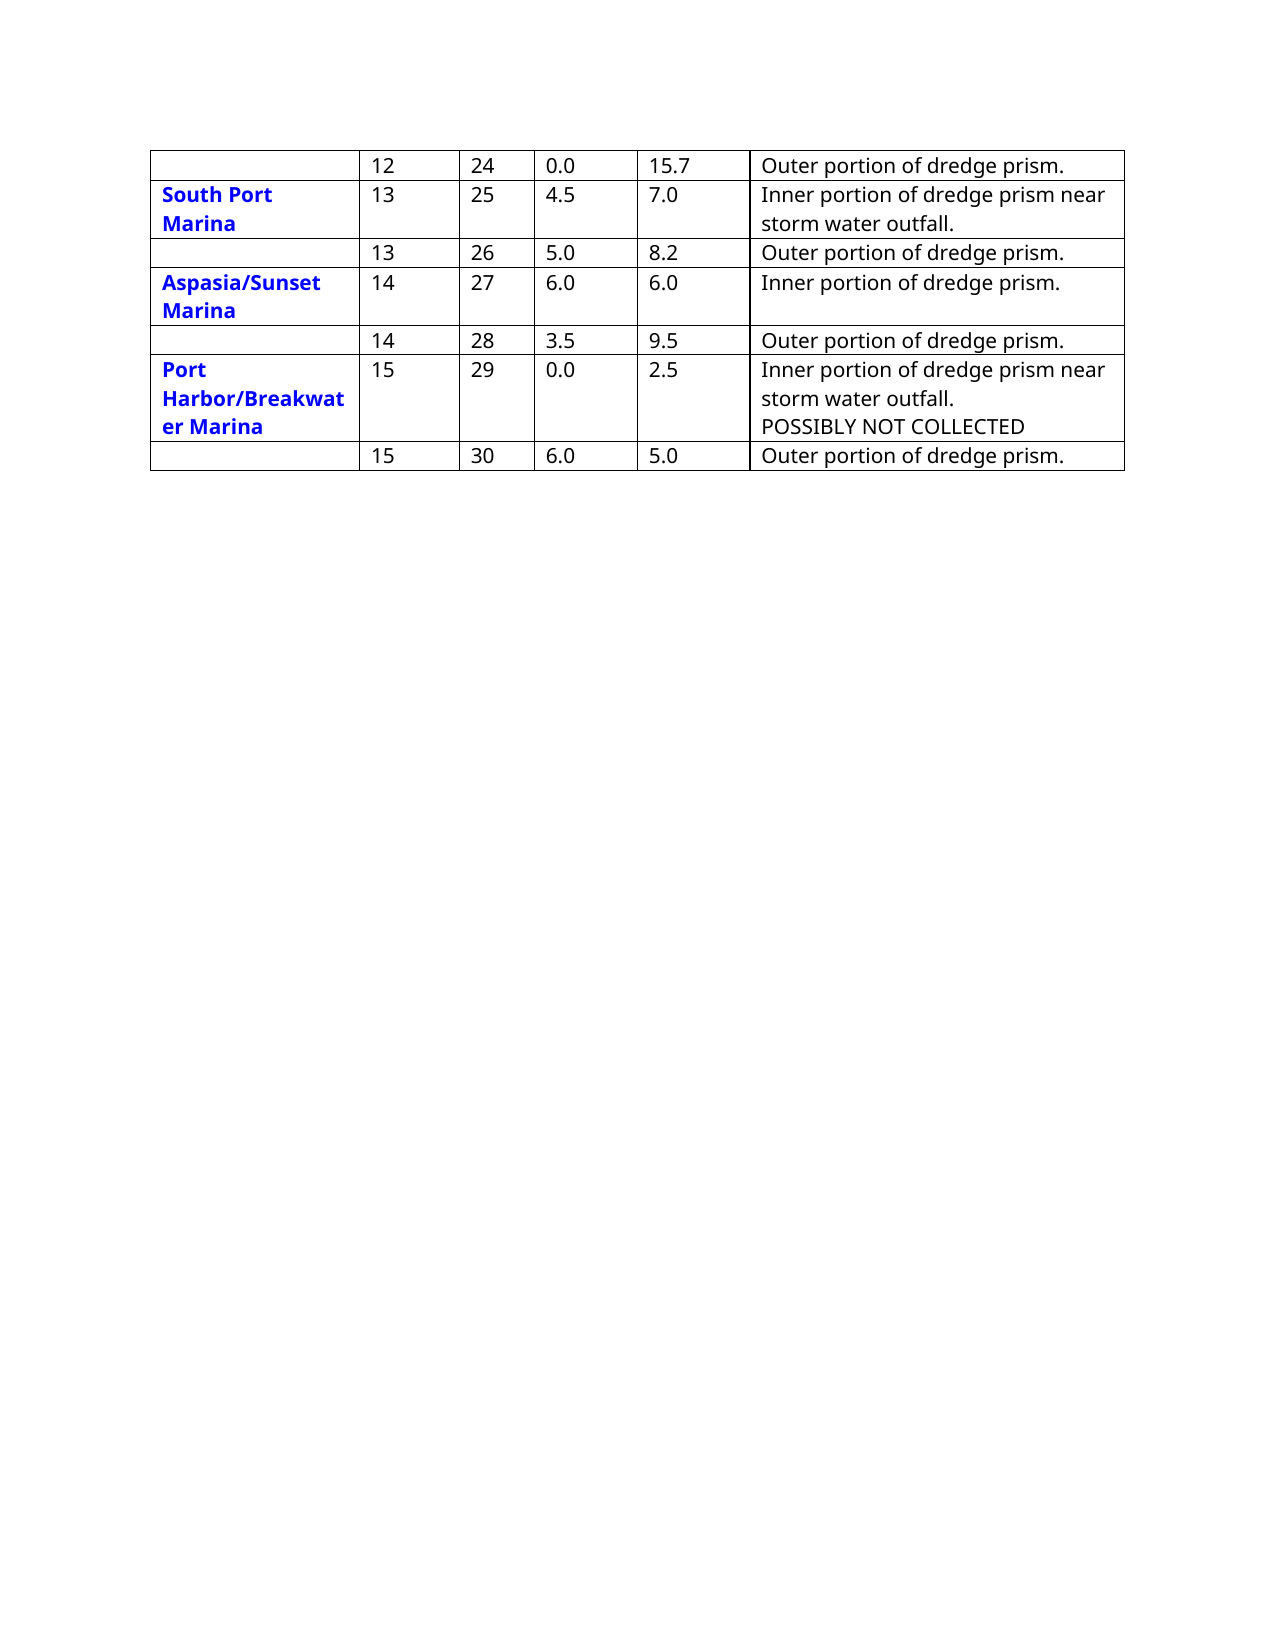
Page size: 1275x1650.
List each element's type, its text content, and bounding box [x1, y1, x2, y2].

table_cell 28 [460, 326, 534, 354]
table_cell 24 [460, 151, 534, 179]
table_cell Outer portion of dredge prism. [751, 442, 1124, 470]
table_cell 7.0 [638, 181, 749, 237]
table_cell 0.0 [535, 151, 637, 179]
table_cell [751, 181, 1124, 237]
table_cell [151, 239, 359, 267]
table_cell 25 [460, 181, 534, 237]
table_cell 9.5 [638, 326, 749, 354]
table_cell 0.0 [535, 355, 637, 441]
table_cell Aspasia/Sunset Marina [151, 268, 359, 325]
table_cell 12 [360, 151, 459, 179]
table_cell 3.5 [535, 326, 637, 354]
table_cell 15.7 [638, 151, 749, 179]
table_cell 6.0 [535, 268, 637, 325]
table_cell 6.0 [638, 268, 749, 325]
table_cell 15 [360, 355, 459, 441]
table_cell 13 [360, 181, 459, 237]
table_cell 6.0 [535, 442, 637, 470]
table_cell Outer portion of dredge prism. [751, 326, 1124, 354]
table_cell South Port Marina [151, 181, 359, 237]
table_cell 13 [360, 239, 459, 267]
table_cell 26 [460, 239, 534, 267]
table_cell 5.0 [535, 239, 637, 267]
table_cell [151, 442, 359, 470]
table_cell Outer portion of dredge prism. [751, 239, 1124, 267]
table_cell 14 [360, 326, 459, 354]
table_cell [151, 326, 359, 354]
table_cell [151, 151, 359, 179]
table_cell 14 [360, 268, 459, 325]
table_cell 15 [360, 442, 459, 470]
table_cell 30 [460, 442, 534, 470]
table_cell 5.0 [638, 442, 749, 470]
table_cell 4.5 [535, 181, 637, 237]
table_cell 8.2 [638, 239, 749, 267]
table_cell Inner portion of dredge prism. [751, 268, 1124, 325]
table_cell 2.5 [638, 355, 749, 441]
table_cell 29 [460, 355, 534, 441]
table_cell Outer portion of dredge prism. [751, 151, 1124, 179]
table_cell Port Harbor/Breakwater Marina [151, 355, 359, 441]
table_cell 27 [460, 268, 534, 325]
table_cell Inner portion of dredge prism near storm water outfall. POSSIBLY NOT COLLECTED [751, 355, 1124, 441]
